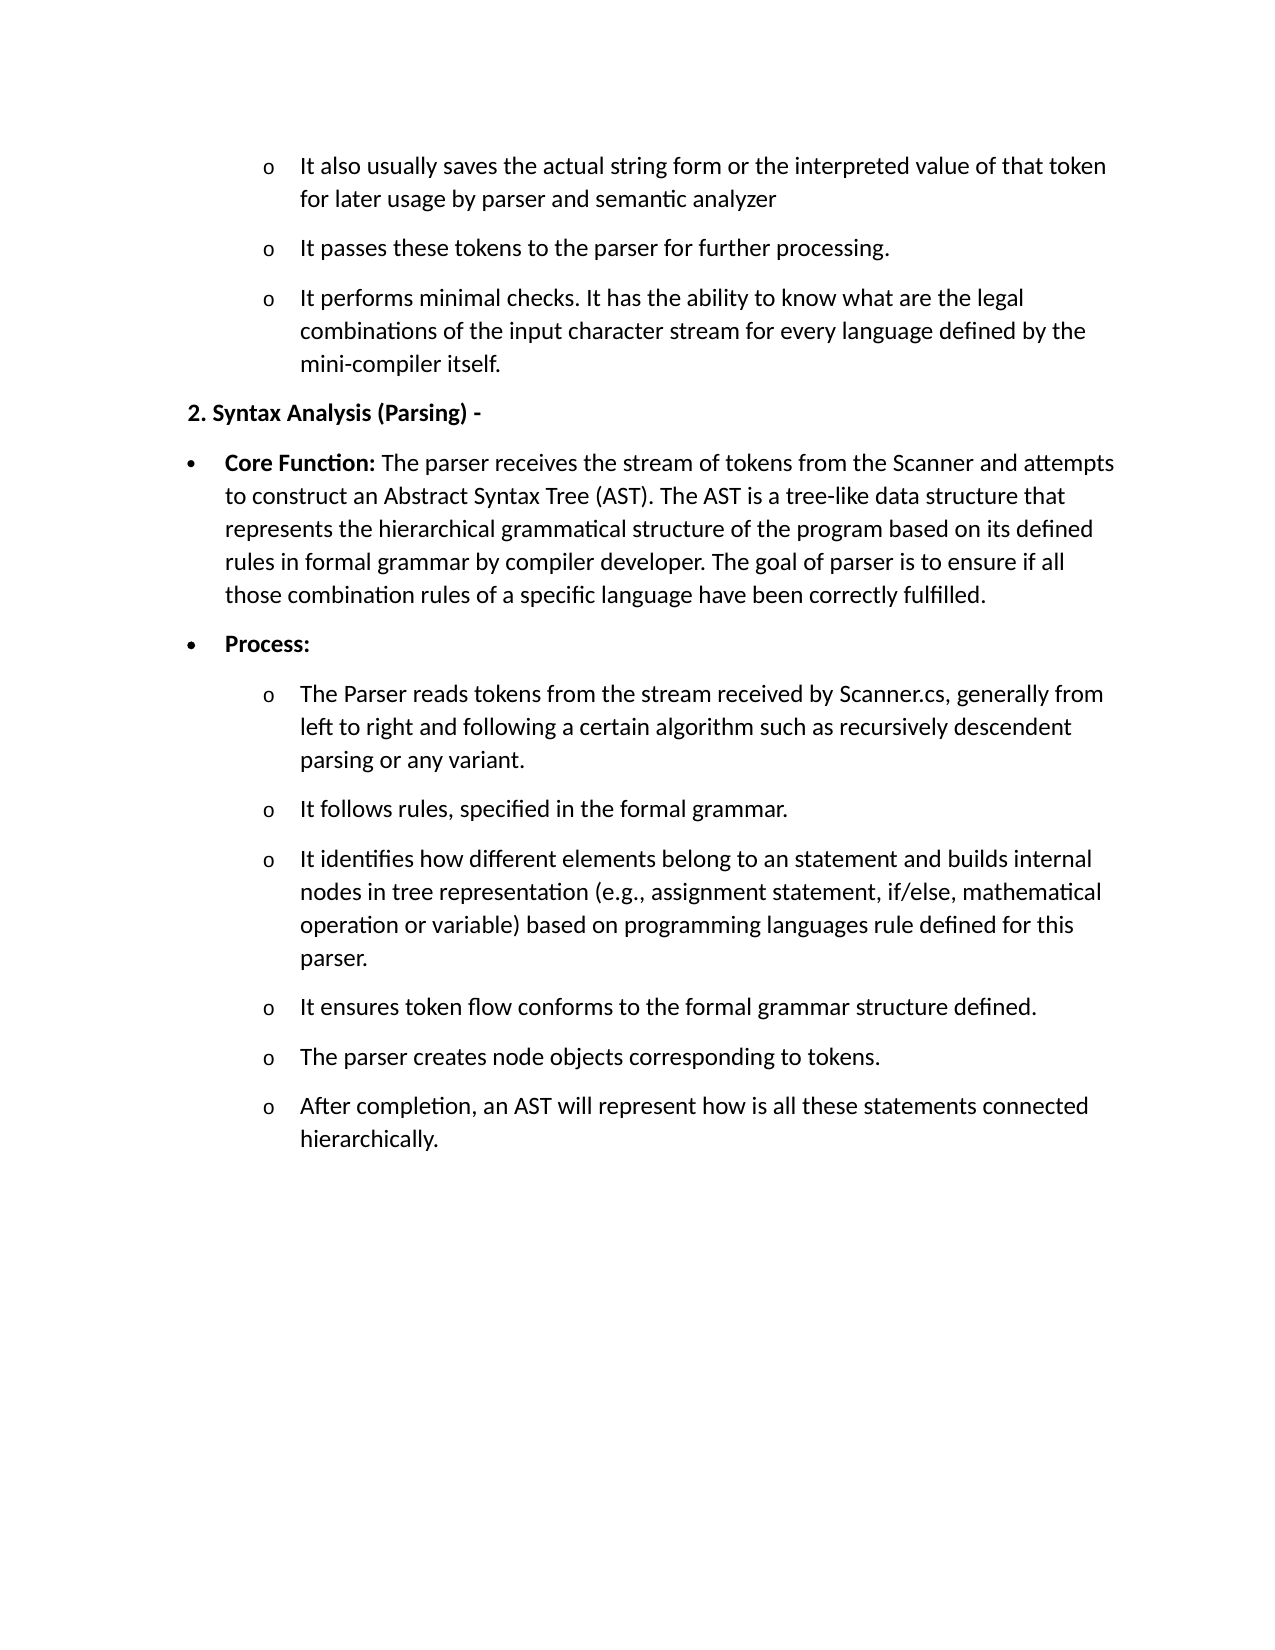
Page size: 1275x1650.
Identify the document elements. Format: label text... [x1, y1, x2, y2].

list Core Function: The parser receives the stream of tokens from the Scanner and attempts to construct an Abstract Syntax Tree (AST). The AST is a tree-like data structure that represents the hierarchical grammatical structure of the program based on its defined rules in formal grammar by compiler developer. The goal of parser is to ensure if all those combination rules of a specific language have been correctly fulfilled. [187, 447, 1125, 609]
list It ensures token flow conforms to the formal grammar structure defined. [262, 991, 1125, 1022]
text 2. Syntax Analysis (Parsing) - [187, 397, 1125, 428]
list After completion, an AST will represent how is all these statements connected hierarchically. [262, 1090, 1125, 1154]
list It performs minimal checks. It has the ability to know what are the legal combinations of the input character stream for every language defined by the mini-compiler itself. [262, 282, 1125, 378]
list It also usually saves the actual string form or the interpreted value of that token for later usage by parser and semantic analyzer [262, 150, 1125, 213]
list The Parser reads tokens from the stream received by Scanner.cs, generally from left to right and following a certain algorithm such as recursively descendent parsing or any variant. [262, 678, 1125, 774]
list It identifies how different elements belong to an statement and builds internal nodes in tree representation (e.g., assignment statement, if/else, mathematical operation or variable) based on programming languages rule defined for this parser. [262, 843, 1125, 972]
list It passes these tokens to the parser for further processing. [262, 232, 1125, 263]
list It follows rules, specified in the formal grammar. [262, 793, 1125, 824]
list The parser creates node objects corresponding to tokens. [262, 1041, 1125, 1071]
list Process: [187, 628, 1125, 659]
